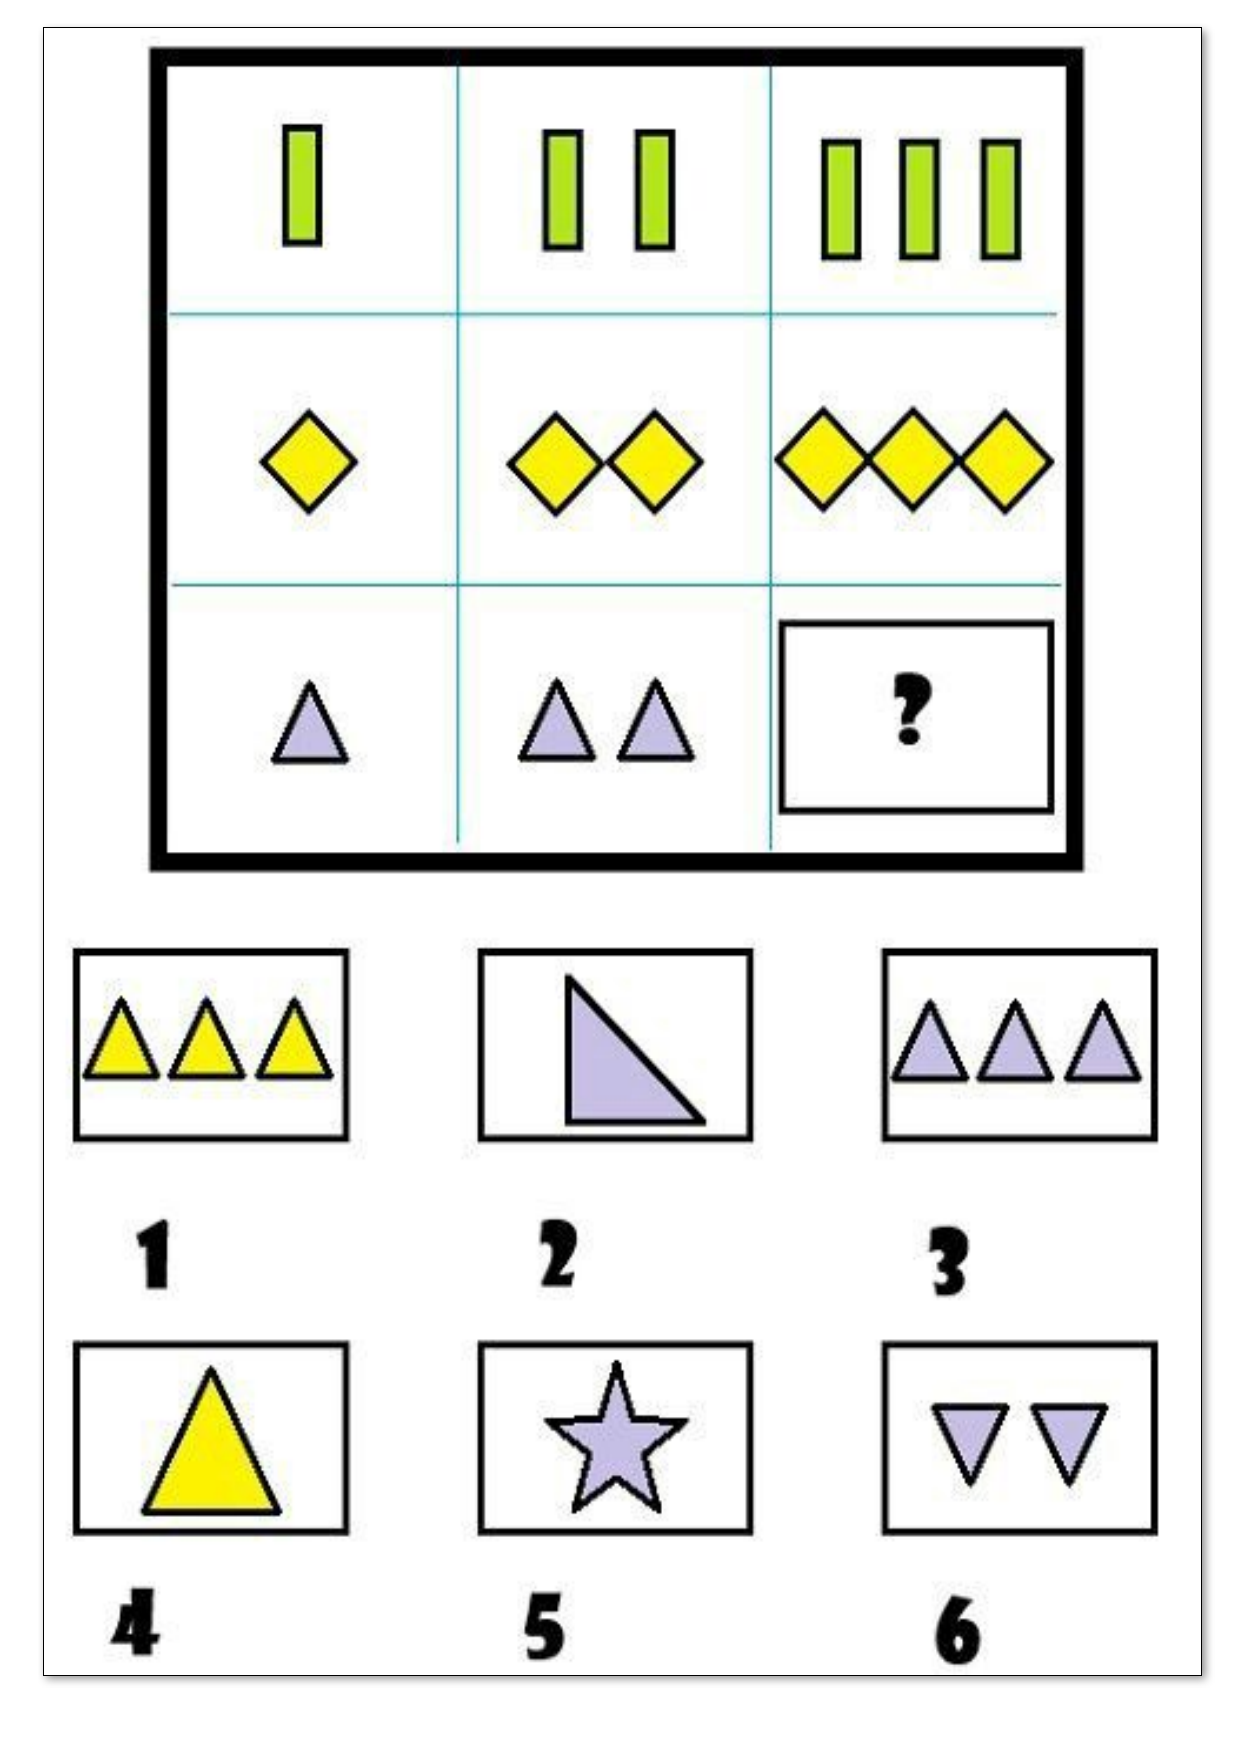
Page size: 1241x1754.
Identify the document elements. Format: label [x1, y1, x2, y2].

picture [44, 28, 1201, 1675]
